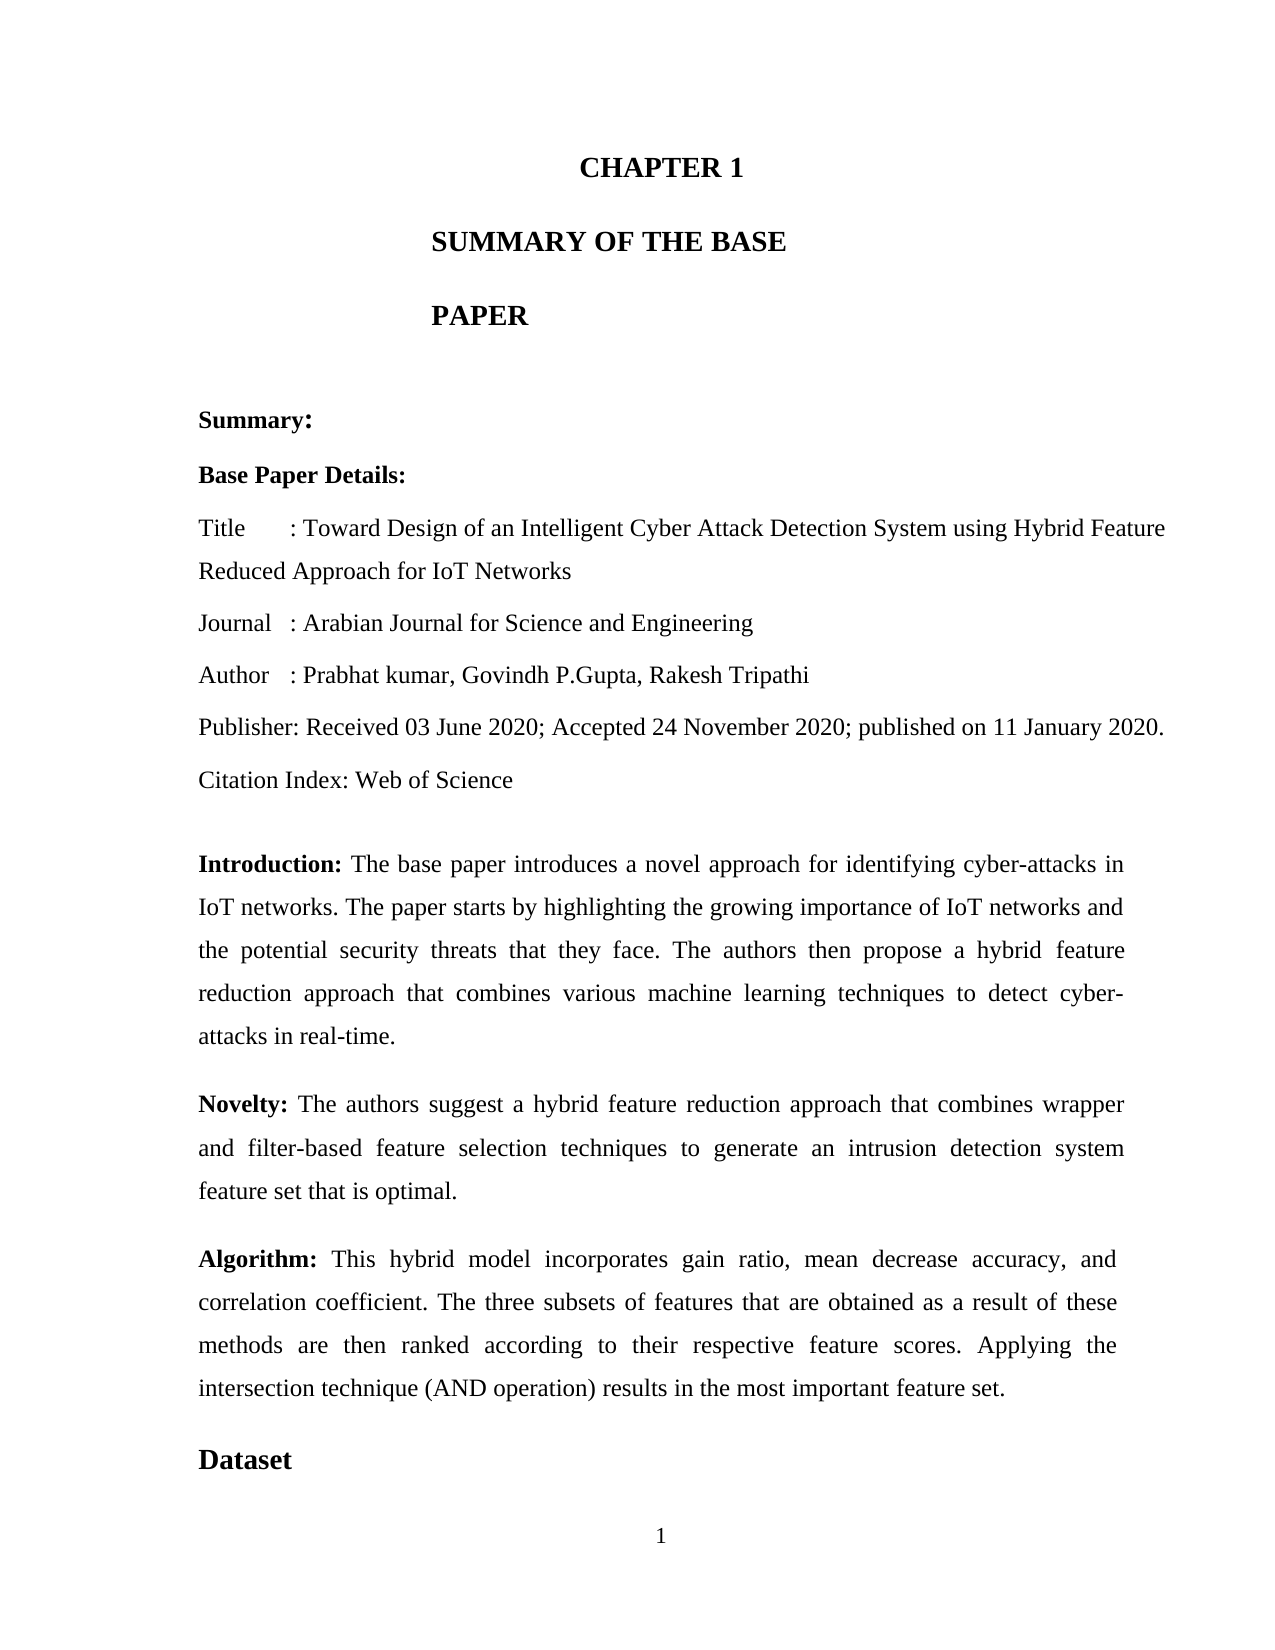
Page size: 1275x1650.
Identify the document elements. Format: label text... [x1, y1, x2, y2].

text Base Paper Details: [198, 461, 1194, 489]
subtitle Dataset [198, 1442, 1194, 1476]
text Title : Toward Design of an Intelligent Cyber Attack Detection System using Hybrid Feature Reduced Approach for IoT Networks [198, 513, 1194, 585]
text Journal : Arabian Journal for Science and Engineering [198, 608, 1194, 637]
text Algorithm: This hybrid model incorporates gain ratio, mean decrease accuracy, and correlation coefficient. The three subsets of features that are obtained as a result of these methods are then ranked according to their respective feature scores. Applying the intersection technique (AND operation) results in the most important feature set. [198, 1244, 1117, 1402]
subtitle CHAPTER 1 SUMMARY OF THE BASE PAPER [431, 150, 891, 332]
text Citation Index: Web of Science [198, 765, 1194, 793]
text Publisher: Received 03 June 2020; Accepted 24 November 2020; published on 11 January 2020. [198, 712, 1194, 741]
text Introduction: The base paper introduces a novel approach for identifying cyber-attacks in IoT networks. The paper starts by highlighting the growing importance of IoT networks and the potential security threats that they face. The authors then propose a hybrid feature reduction approach that combines various machine learning techniques to detect cyber-attacks in real-time. [198, 849, 1125, 1050]
text Author : Prabhat kumar, Govindh P.Gupta, Rakesh Tripathi [198, 660, 1194, 689]
text Summary: [198, 401, 1194, 435]
text Novelty: The authors suggest a hybrid feature reduction approach that combines wrapper and filter-based feature selection techniques to generate an intrusion detection system feature set that is optimal. [198, 1089, 1125, 1204]
